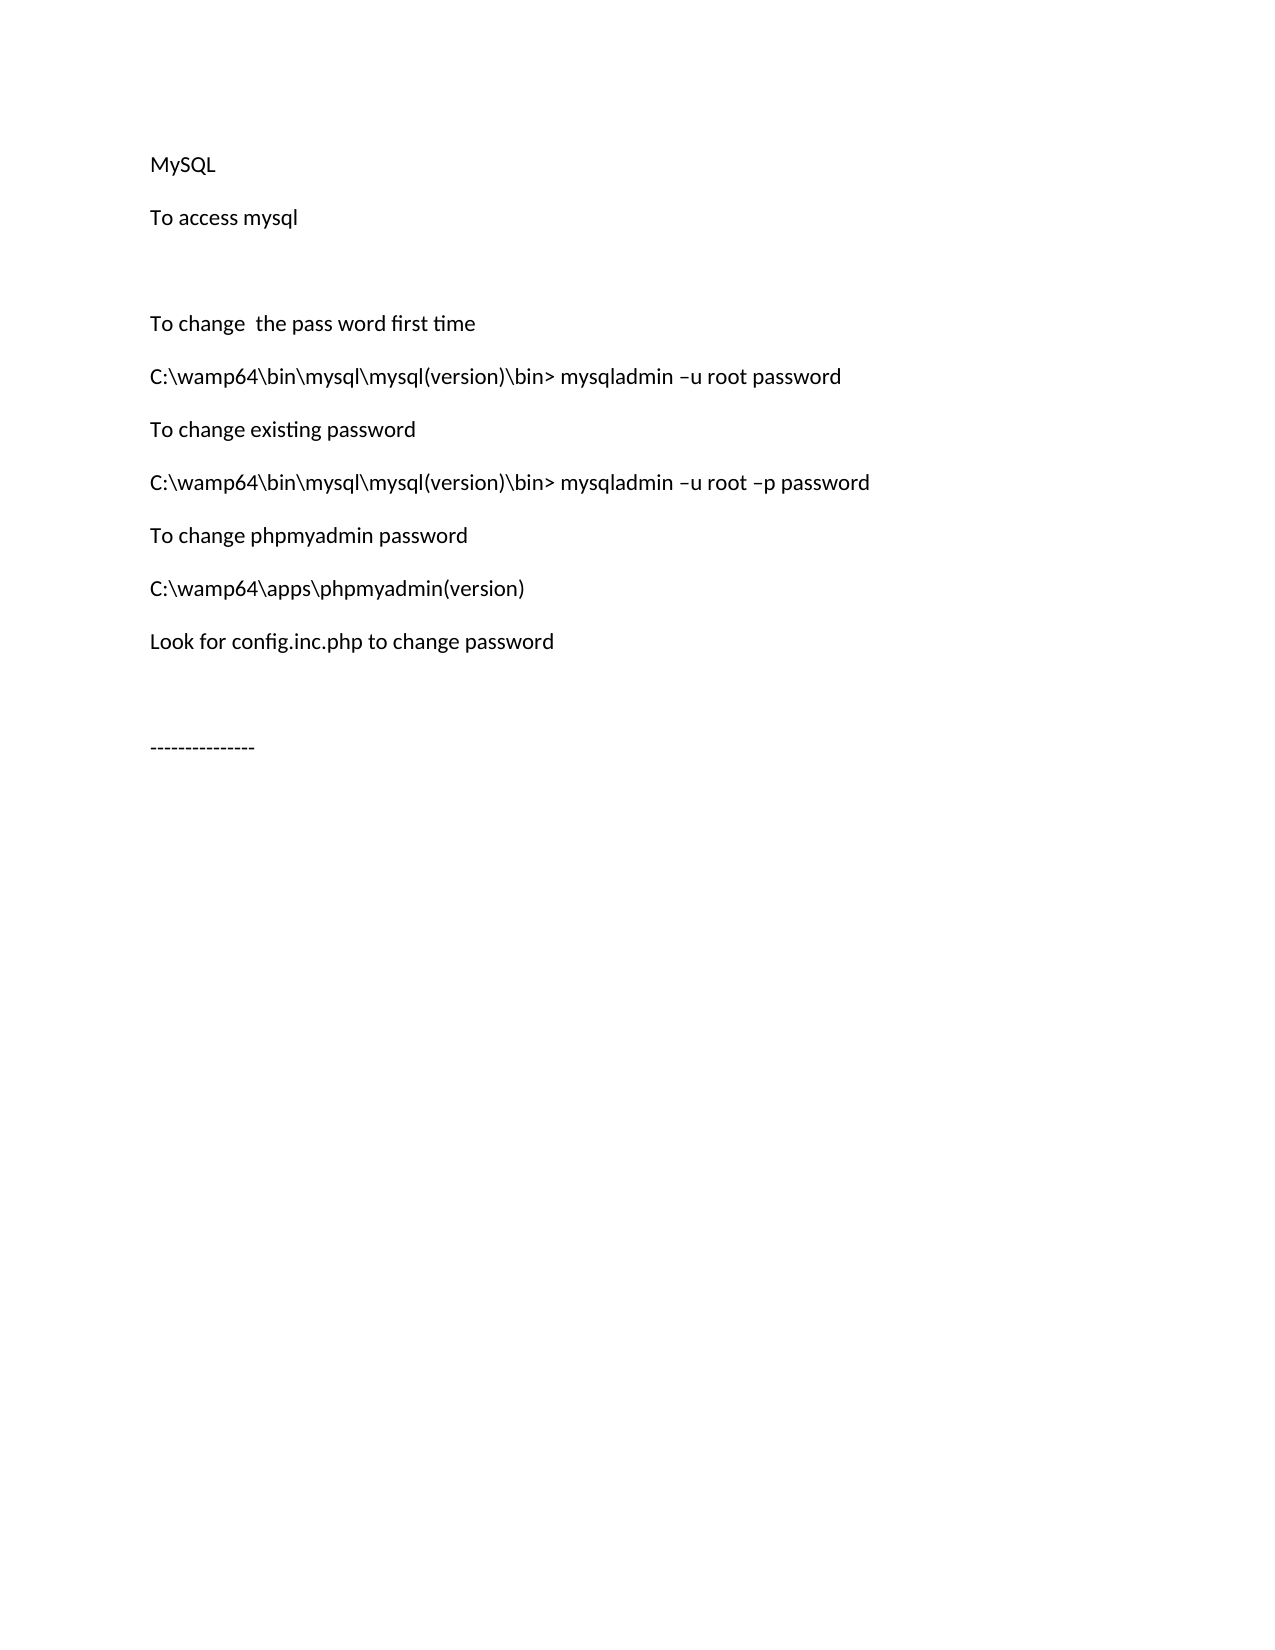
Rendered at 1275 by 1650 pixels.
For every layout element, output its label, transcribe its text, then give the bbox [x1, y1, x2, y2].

text To change phpmyadmin password [150, 521, 1125, 549]
text To access mysql [150, 203, 1125, 231]
text C:\wamp64\apps\phpmyadmin(version) [150, 574, 1125, 602]
text To change the pass word first time [150, 309, 1125, 337]
text --------------- [150, 733, 1125, 761]
text C:\wamp64\bin\mysql\mysql(version)\bin> mysqladmin –u root –p password [150, 468, 1125, 496]
text To change existing password [150, 415, 1125, 443]
text MySQL [150, 150, 1125, 178]
text C:\wamp64\bin\mysql\mysql(version)\bin> mysqladmin –u root password [150, 362, 1125, 390]
text Look for config.inc.php to change password [150, 627, 1125, 655]
